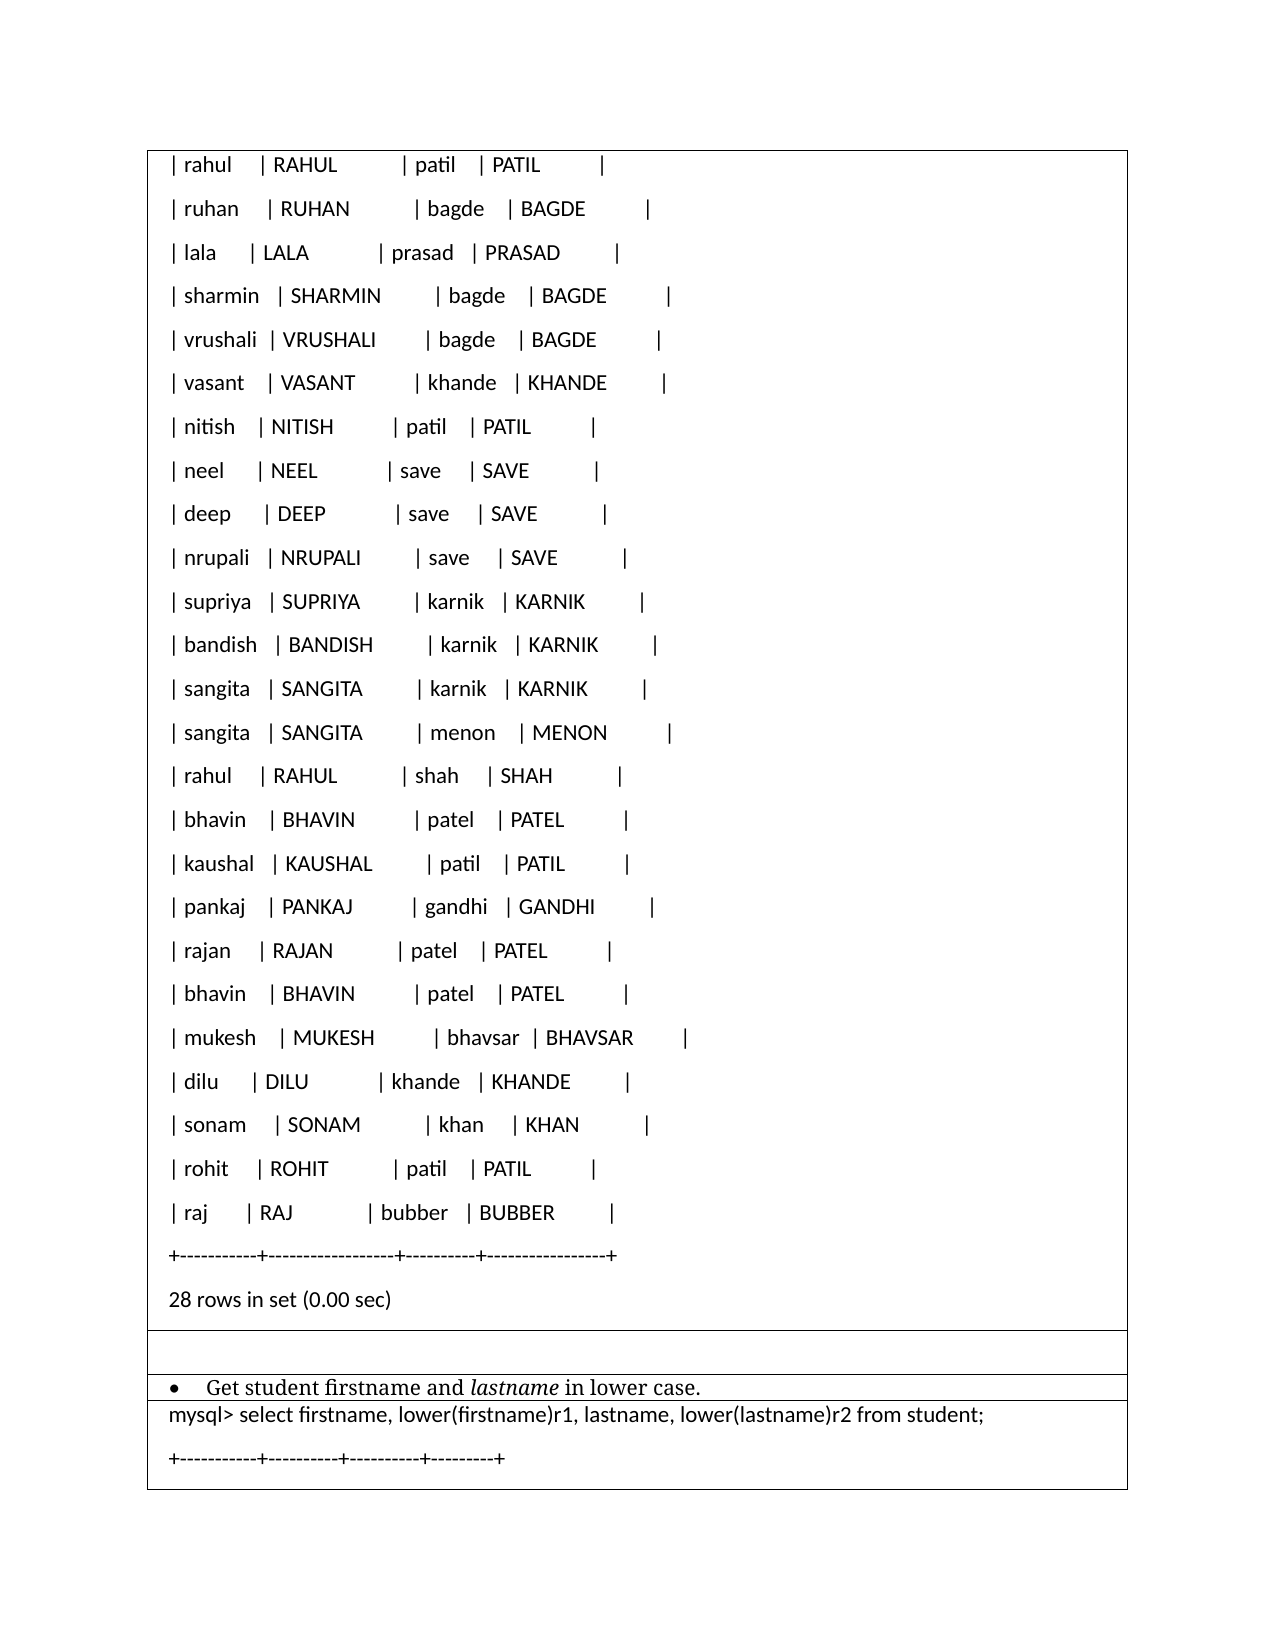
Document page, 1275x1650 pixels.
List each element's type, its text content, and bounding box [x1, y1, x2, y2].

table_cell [148, 1401, 1127, 1488]
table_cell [148, 151, 1127, 1329]
table_cell [148, 1331, 1127, 1374]
table_cell Get student firstname and lastname in lower case. [148, 1375, 1127, 1400]
